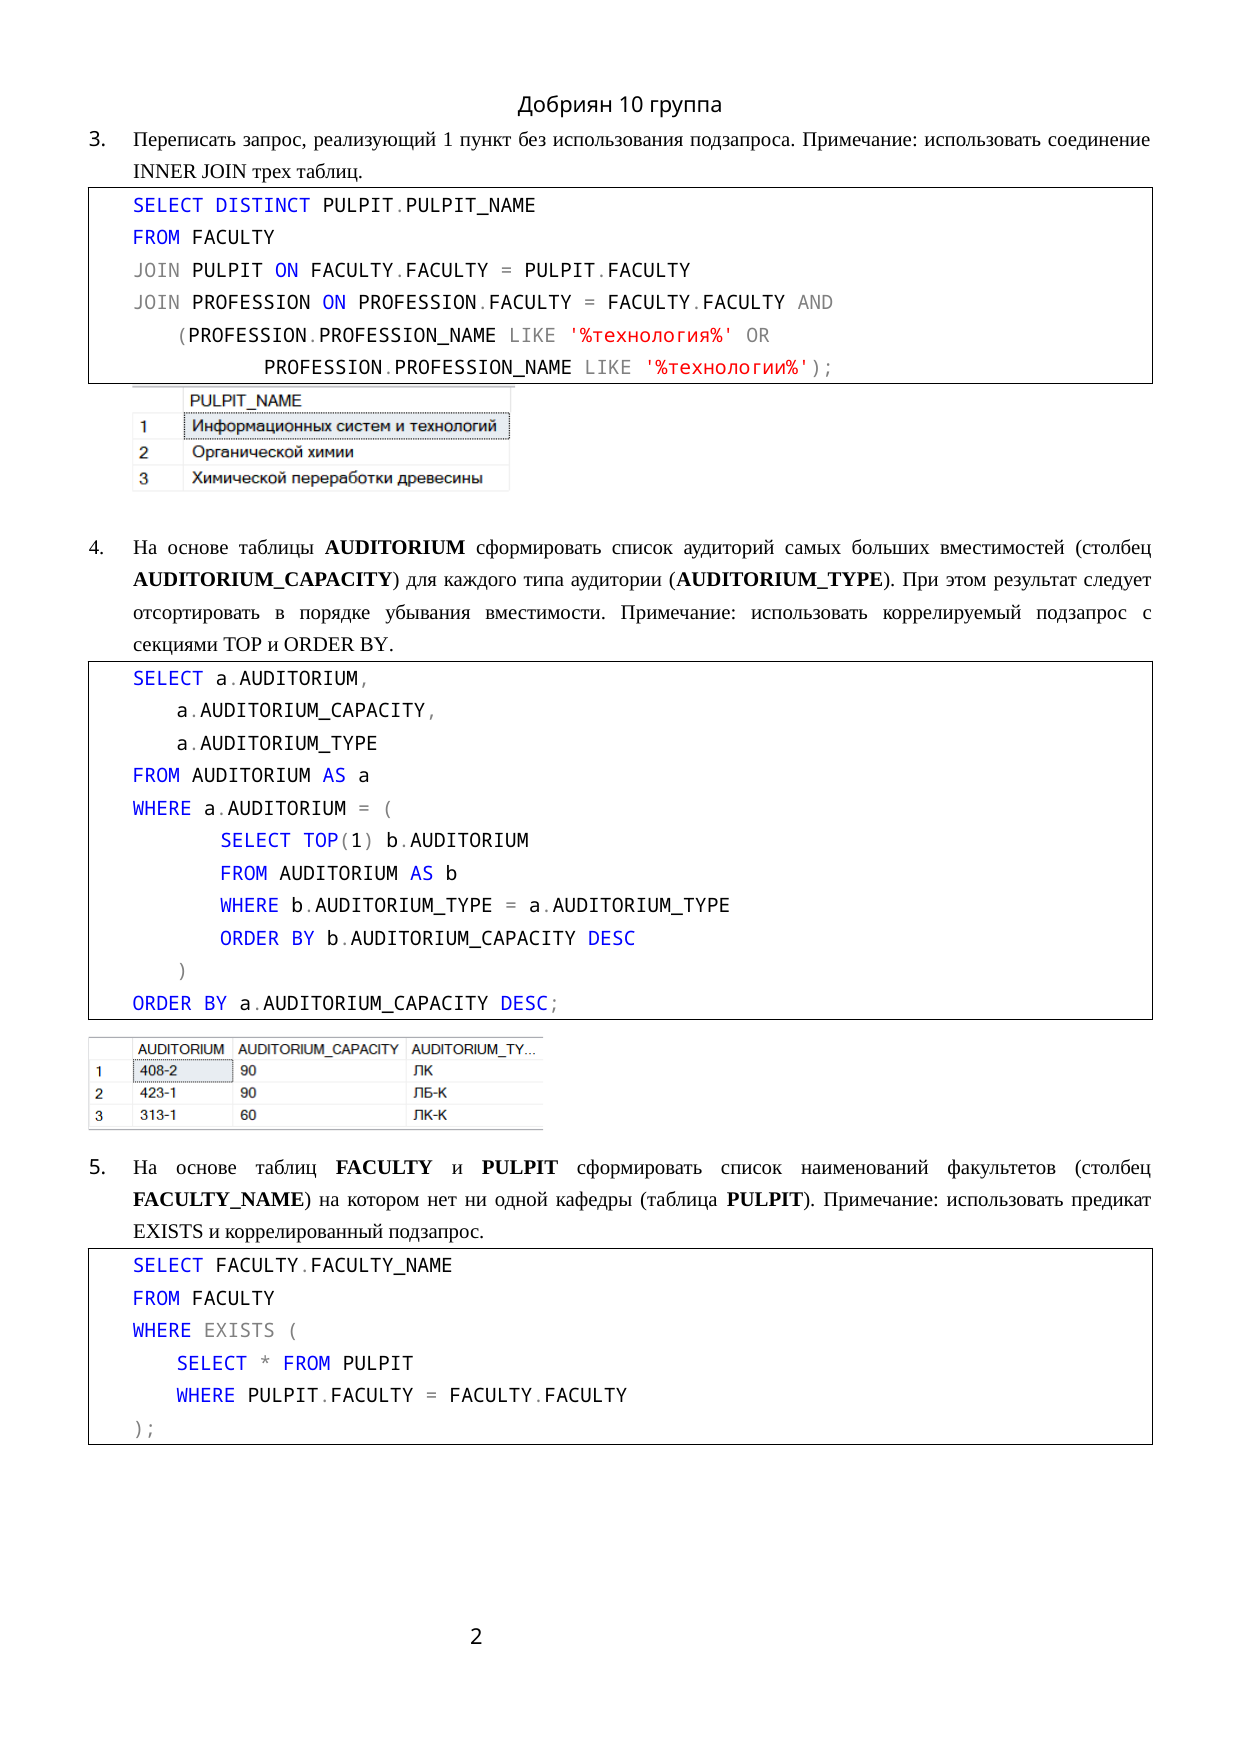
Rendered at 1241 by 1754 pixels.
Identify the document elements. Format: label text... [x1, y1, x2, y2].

list На основе таблицы AUDITORIUM сформировать список аудиторий самых больших вместимостей (столбец AUDITORIUM_CAPACITY) для каждого типа аудитории (AUDITORIUM_TYPE). При этом результат следует отсортировать в порядке убывания вместимости. Примечание: использовать коррелируемый подзапрос c секциями TOP и ORDER BY. [88, 531, 1152, 661]
text FROM FACULTY [89, 221, 1152, 253]
text FROM AUDITORIUM AS b [89, 857, 1152, 889]
text FROM FACULTY [89, 1281, 1152, 1314]
text JOIN PULPIT ON FACULTY.FACULTY = PULPIT.FACULTY [89, 253, 1152, 286]
picture [88, 1036, 544, 1131]
text ORDER BY a.AUDITORIUM_CAPACITY DESC; [89, 986, 1152, 1019]
text SELECT FACULTY.FACULTY_NAME [89, 1249, 1152, 1281]
text (PROFESSION.PROFESSION_NAME LIKE '%технология%' OR [89, 318, 1152, 349]
text a.AUDITORIUM_CAPACITY, [89, 694, 1152, 727]
text WHERE b.AUDITORIUM_TYPE = a.AUDITORIUM_TYPE [89, 889, 1152, 922]
text SELECT a.AUDITORIUM, [89, 662, 1152, 694]
list Переписать запрос, реализующий 1 пункт без использования подзапроса. Примечание: использовать соединение INNER JOIN трех таблиц. [88, 122, 1152, 187]
text ); [89, 1410, 1152, 1444]
text ) [89, 954, 1152, 986]
list На основе таблиц FACULTY и PULPIT сформировать список наименований факультетов (столбец FACULTY_NAME) на котором нет ни одной кафедры (таблица PULPIT). Примечание: использовать предикат EXISTS и коррелированный подзапрос. [88, 1150, 1152, 1248]
text WHERE a.AUDITORIUM = ( [89, 792, 1152, 824]
text a.AUDITORIUM_TYPE [89, 727, 1152, 759]
text SELECT TOP(1) b.AUDITORIUM [89, 824, 1152, 857]
picture [132, 384, 515, 494]
text FROM AUDITORIUM AS a [89, 759, 1152, 792]
text PROFESSION.PROFESSION_NAME LIKE '%технологии%'); [89, 349, 1152, 383]
text SELECT DISTINCT PULPIT.PULPIT_NAME [89, 188, 1152, 221]
text WHERE EXISTS ( [89, 1314, 1152, 1346]
text ORDER BY b.AUDITORIUM_CAPACITY DESC [89, 922, 1152, 954]
text JOIN PROFESSION ON PROFESSION.FACULTY = FACULTY.FACULTY AND [89, 286, 1152, 318]
text WHERE PULPIT.FACULTY = FACULTY.FACULTY [89, 1379, 1152, 1410]
text SELECT * FROM PULPIT [89, 1346, 1152, 1379]
